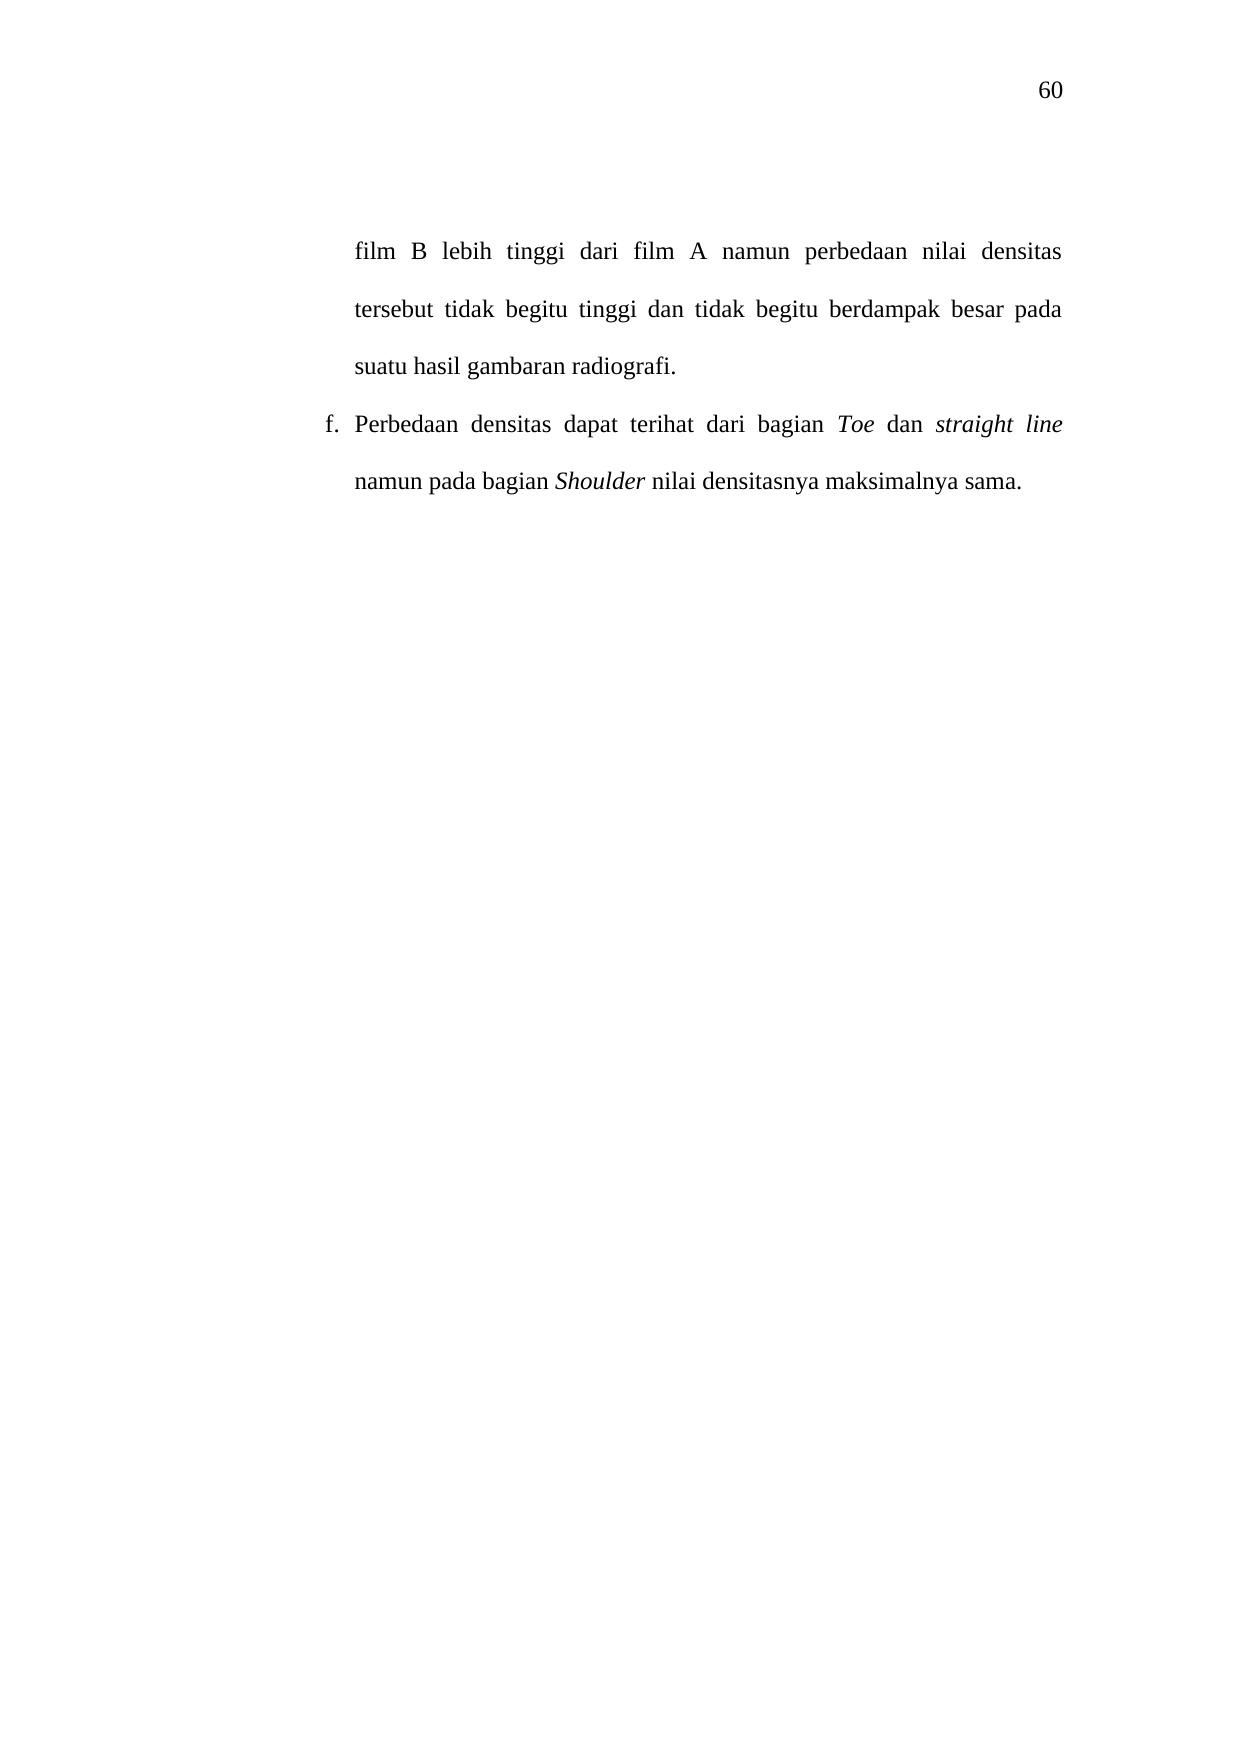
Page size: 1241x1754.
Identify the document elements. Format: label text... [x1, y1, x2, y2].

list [325, 236, 1063, 380]
list Perbedaan densitas dapat terihat dari bagian Toe dan straight line namun pada bagian Shoulder nilai densitasnya maksimalnya sama. [325, 409, 1063, 495]
